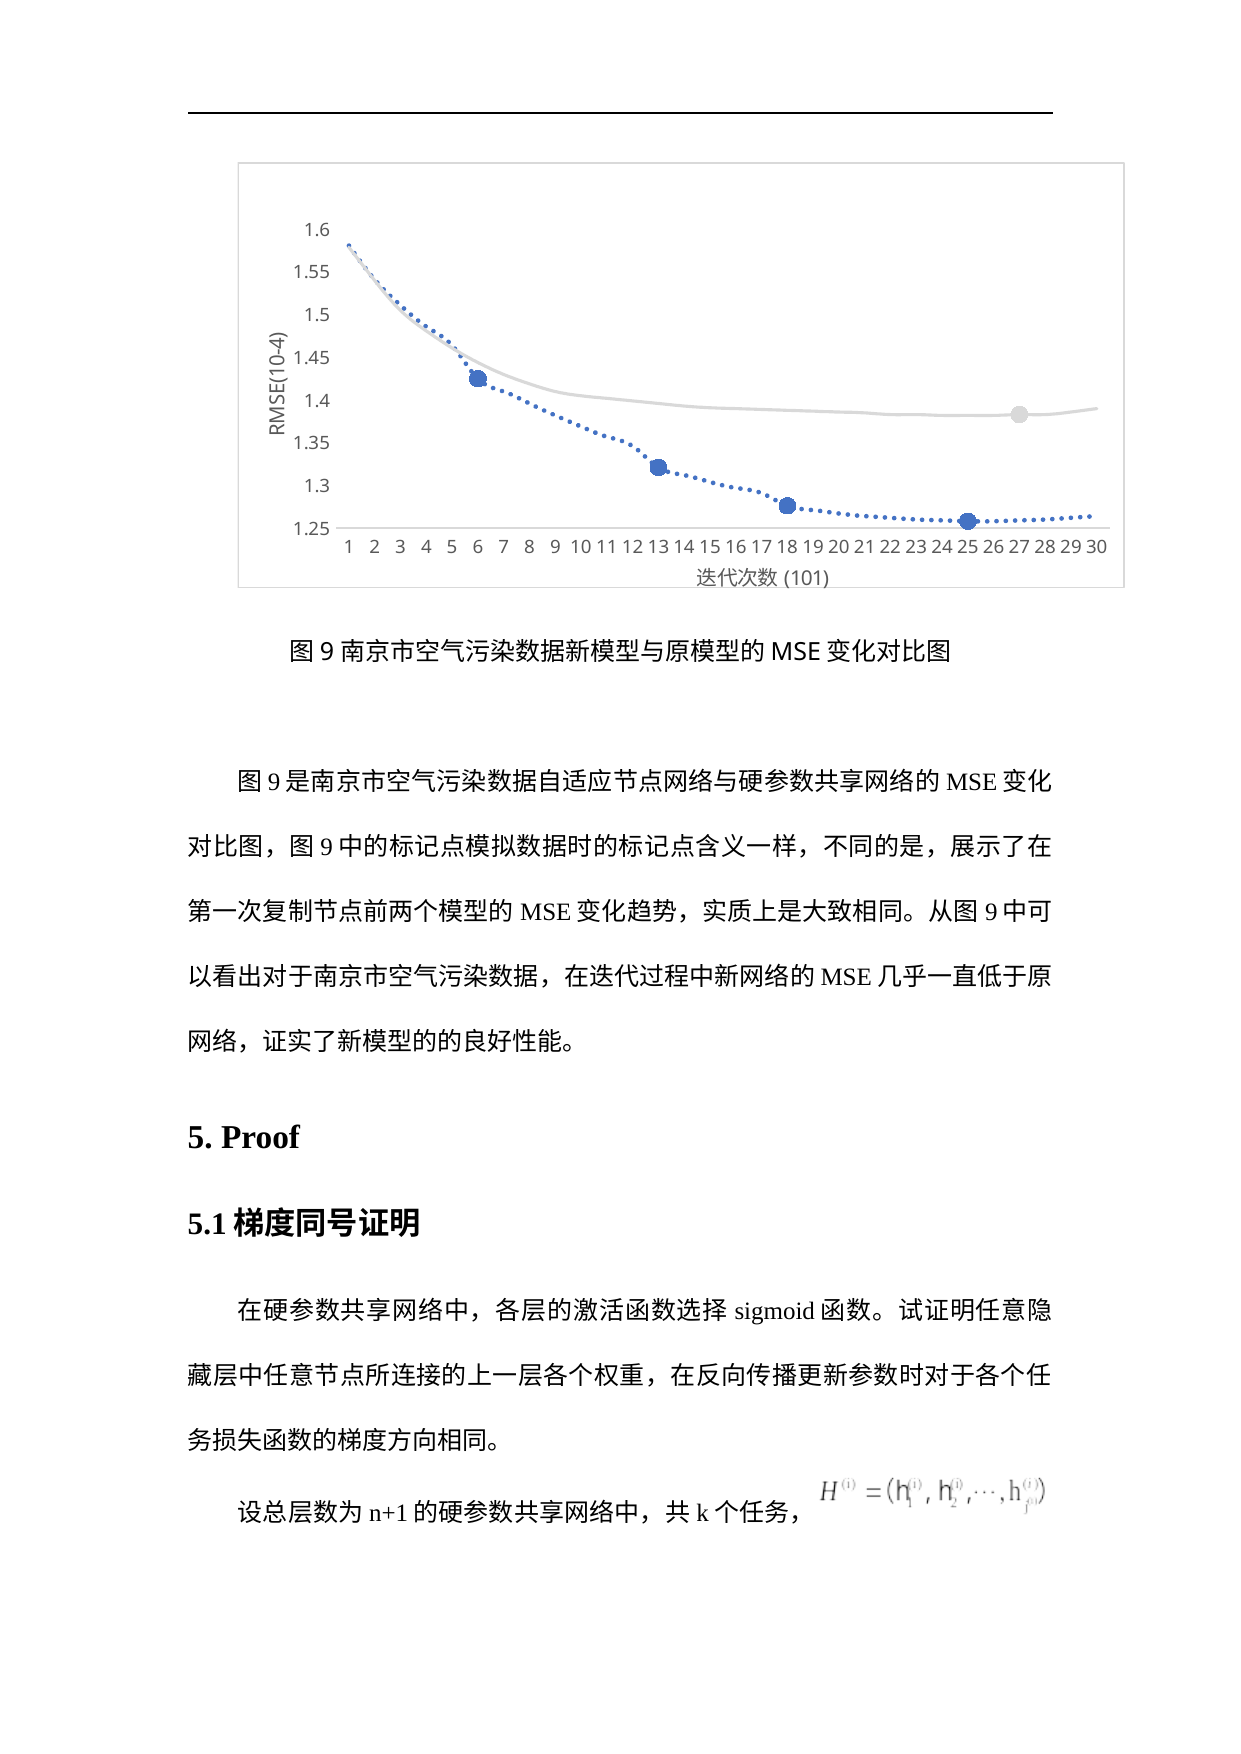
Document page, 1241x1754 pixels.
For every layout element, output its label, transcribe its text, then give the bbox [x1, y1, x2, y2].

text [187, 1471, 1053, 1536]
text 在硬参数共享网络中，各层的激活函数选择sigmoid函数。试证明任意隐藏层中任意节点所连接的上一层各个权重，在反向传播更新参数时对于各个任务损失函数的梯度方向相同。 [187, 1276, 1053, 1471]
subtitle 5. Proof [187, 1104, 1053, 1169]
text 图9 南京市空气污染数据新模型与原模型的MSE变化对比图 [187, 617, 1053, 682]
text 图9是南京市空气污染数据自适应节点网络与硬参数共享网络的MSE变化对比图，图9中的标记点模拟数据时的标记点含义一样，不同的是，展示了在第一次复制节点前两个模型的MSE变化趋势，实质上是大致相同。从图9中可以看出对于南京市空气污染数据，在迭代过程中新网络的MSE几乎一直低于原网络，证实了新模型的的良好性能。 [187, 747, 1053, 1072]
subtitle 5.1梯度同号证明 [187, 1189, 1053, 1254]
